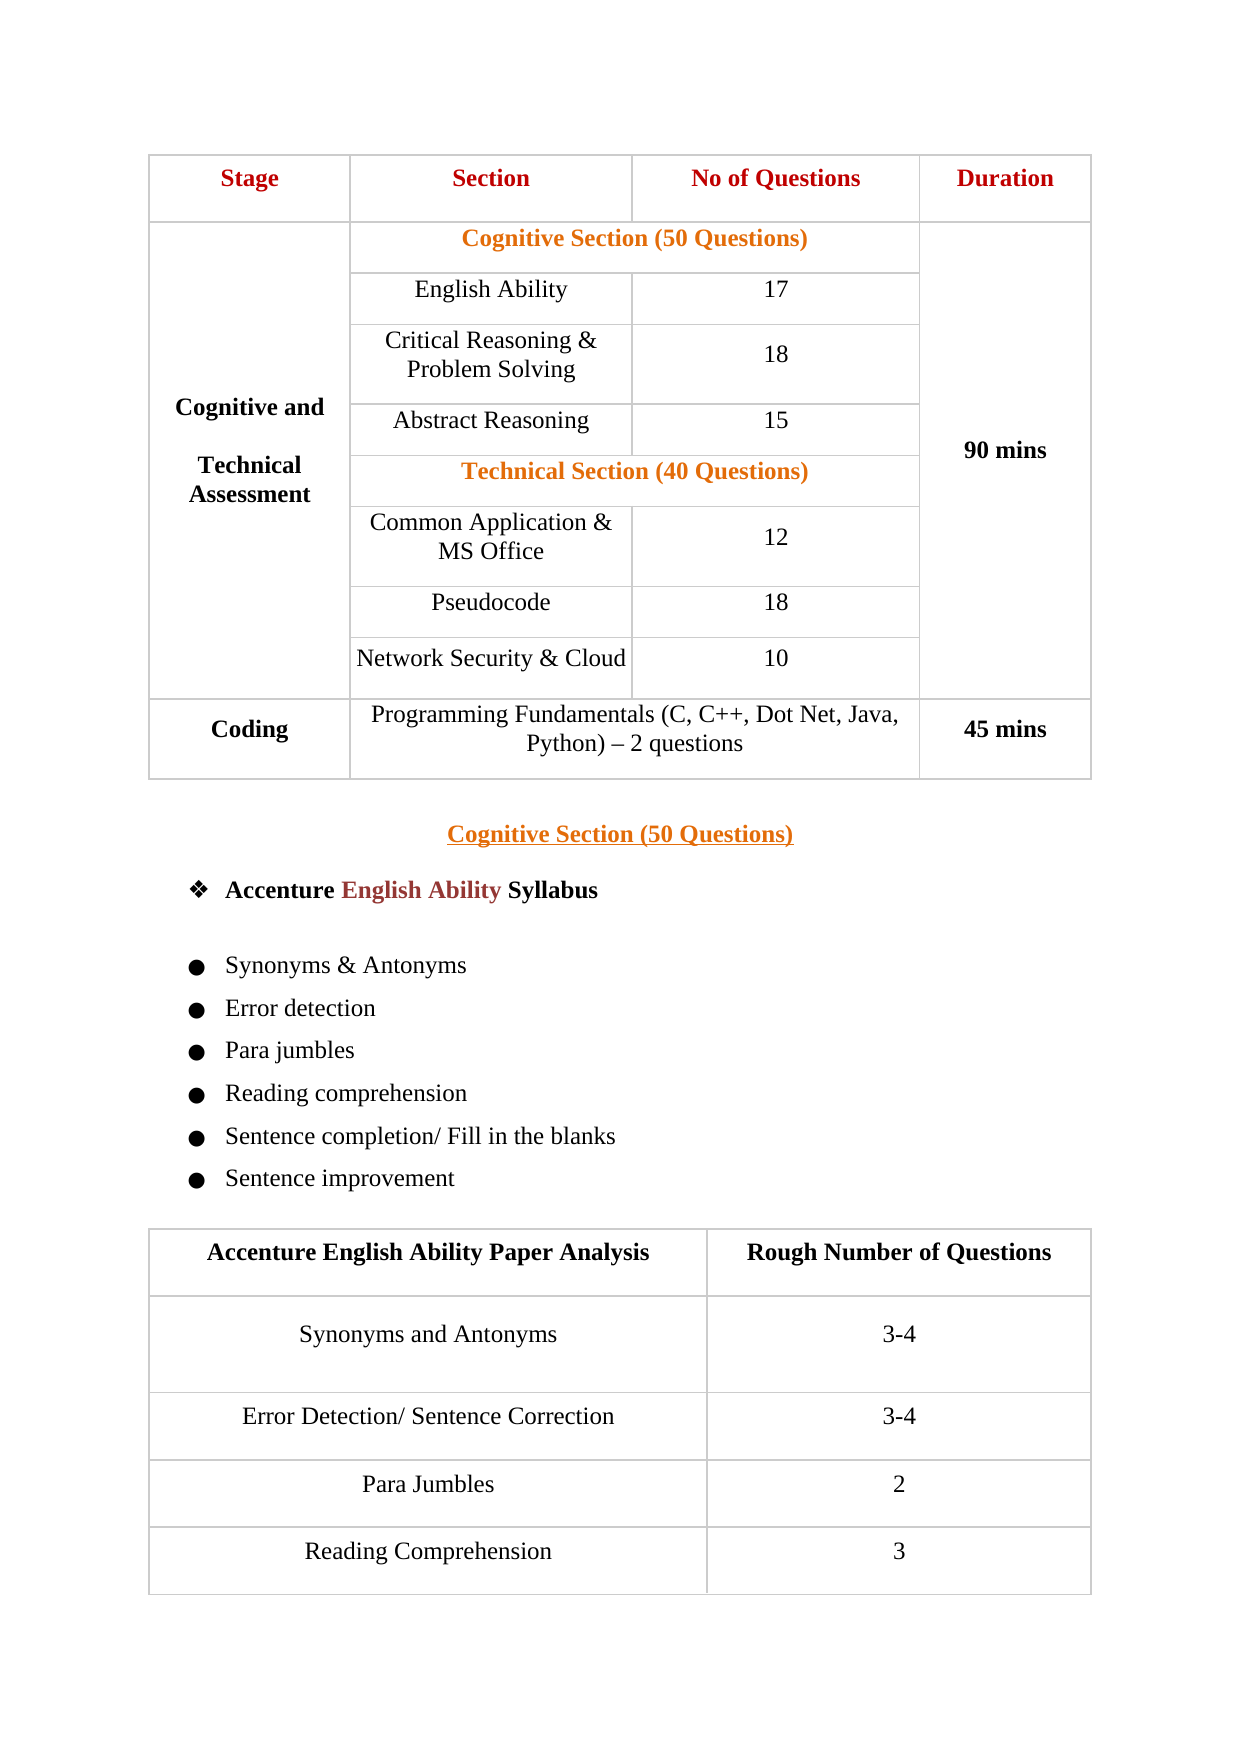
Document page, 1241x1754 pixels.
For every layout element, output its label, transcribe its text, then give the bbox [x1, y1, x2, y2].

table_cell 45 mins [920, 700, 1090, 778]
table_cell 17 [633, 274, 919, 323]
table_header Section [351, 156, 631, 221]
list Error detection [187, 985, 1090, 1028]
list Accenture English Ability Syllabus [187, 862, 1090, 913]
table_cell Reading Comprehension [150, 1528, 706, 1593]
table_cell Para Jumbles [150, 1461, 706, 1526]
table_cell 90 mins [920, 223, 1090, 698]
table_cell 2 [708, 1461, 1090, 1526]
table_cell Error Detection/ Sentence Correction [150, 1393, 706, 1459]
table_header Accenture English Ability Paper Analysis [150, 1230, 706, 1295]
table_cell Cognitive Section (50 Questions) [351, 223, 919, 272]
table_cell 3-4 [708, 1297, 1090, 1392]
table_cell Common Application & MS Office [351, 507, 631, 586]
table_cell 10 [633, 638, 919, 698]
table_cell Pseudocode [351, 587, 631, 637]
list Synonyms & Antonyms [187, 942, 1090, 985]
table_cell Technical Section (40 Questions) [351, 456, 919, 506]
table_cell Cognitive and Technical Assessment [150, 223, 349, 698]
text Cognitive Section (50 Questions) [150, 819, 1090, 848]
table_header Rough Number of Questions [708, 1230, 1090, 1295]
table_header No of Questions [633, 156, 919, 221]
table_cell 3 [708, 1528, 1090, 1593]
table_cell Abstract Reasoning [351, 405, 631, 454]
table_cell Programming Fundamentals (C, C++, Dot Net, Java, Python) – 2 questions [351, 700, 919, 778]
table_cell 3-4 [708, 1393, 1090, 1459]
list Para jumbles [187, 1028, 1090, 1071]
list Reading comprehension [187, 1071, 1090, 1113]
table_cell Network Security & Cloud [351, 638, 631, 698]
table_cell Synonyms and Antonyms [150, 1297, 706, 1392]
table_cell English Ability [351, 274, 631, 323]
table_header Stage [150, 156, 349, 221]
table_cell 15 [633, 405, 919, 454]
table_cell 18 [633, 587, 919, 637]
table_cell Coding [150, 700, 349, 778]
list Sentence improvement [187, 1156, 1090, 1199]
table_cell 18 [633, 325, 919, 403]
list Sentence completion/ Fill in the blanks [187, 1113, 1090, 1156]
table_header Duration [920, 156, 1090, 221]
table_cell Critical Reasoning & Problem Solving [351, 325, 631, 403]
table_cell 12 [633, 507, 919, 586]
